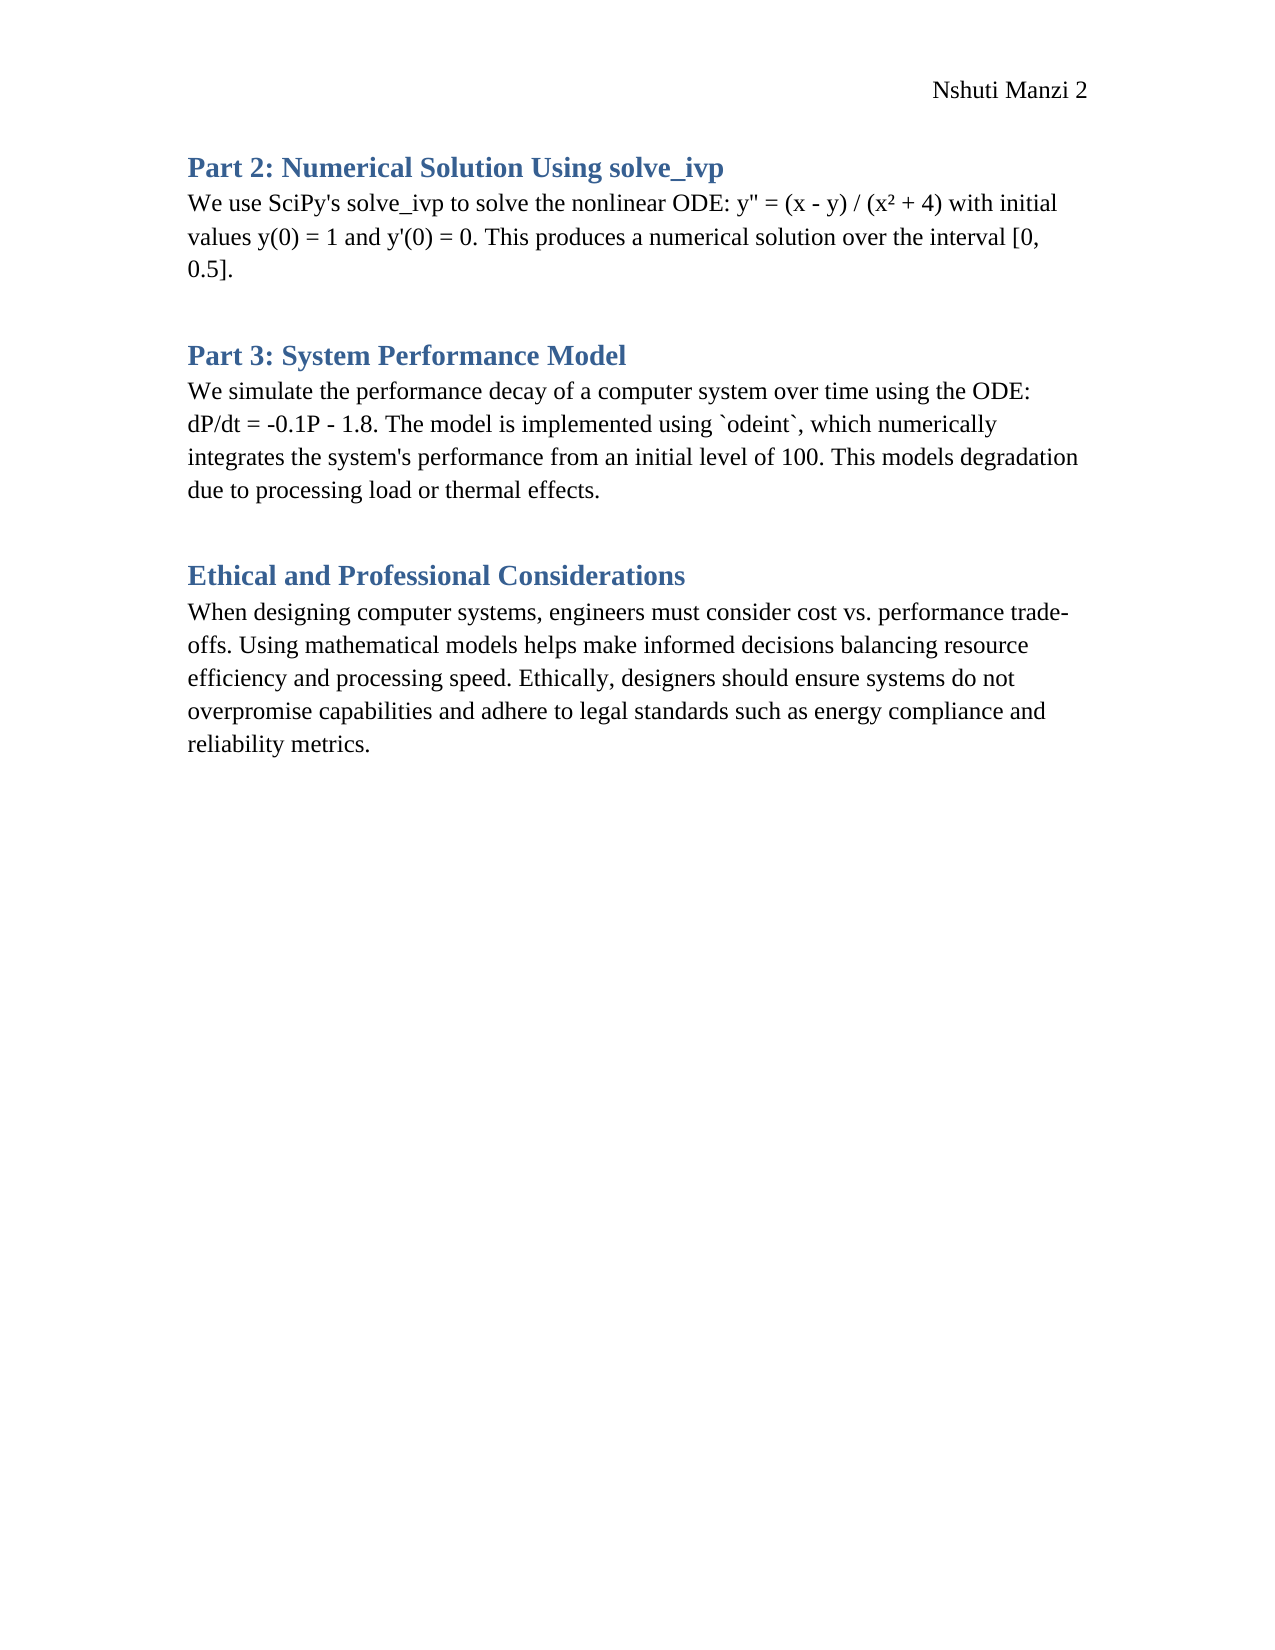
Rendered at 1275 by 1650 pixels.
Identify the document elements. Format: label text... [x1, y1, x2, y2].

text Part 2: Numerical Solution Using solve_ivp [187, 150, 1087, 183]
text We simulate the performance decay of a computer system over time using the ODE: dP/dt = -0.1P - 1.8. The model is implemented using `odeint`, which numerically integrates the system's performance from an initial level of 100. This models degradation due to processing load or thermal effects. [187, 376, 1087, 504]
text Part 3: System Performance Model [187, 338, 1087, 371]
text When designing computer systems, engineers must consider cost vs. performance trade-offs. Using mathematical models helps make informed decisions balancing resource efficiency and processing speed. Ethically, designers should ensure systems do not overpromise capabilities and adhere to legal standards such as energy compliance and reliability metrics. [187, 597, 1087, 758]
text We use SciPy's solve_ivp to solve the nonlinear ODE: y'' = (x - y) / (x² + 4) with initial values y(0) = 1 and y'(0) = 0. This produces a numerical solution over the interval [0, 0.5]. [187, 188, 1087, 283]
text Ethical and Professional Considerations [187, 558, 1087, 592]
